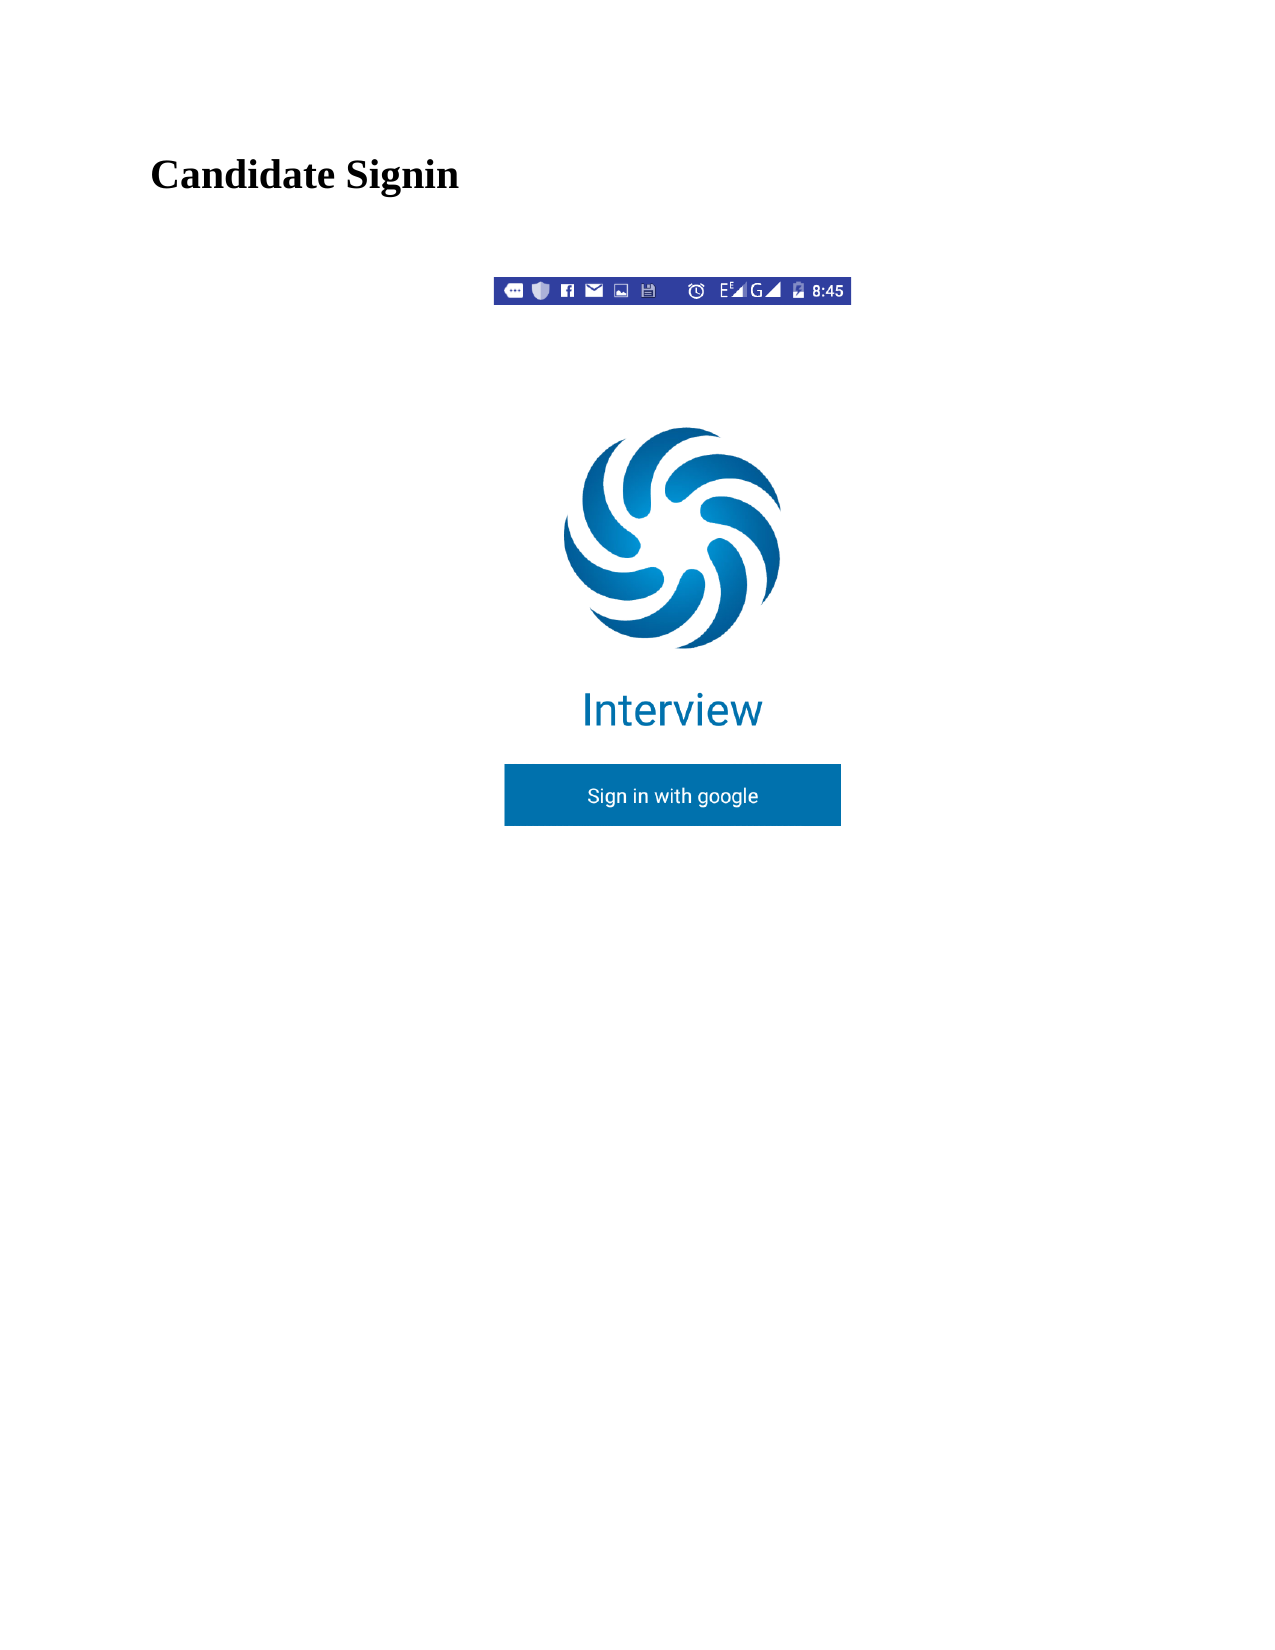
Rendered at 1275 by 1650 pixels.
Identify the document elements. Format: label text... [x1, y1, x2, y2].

picture [493, 277, 852, 913]
text Candidate Signin [150, 150, 1125, 198]
